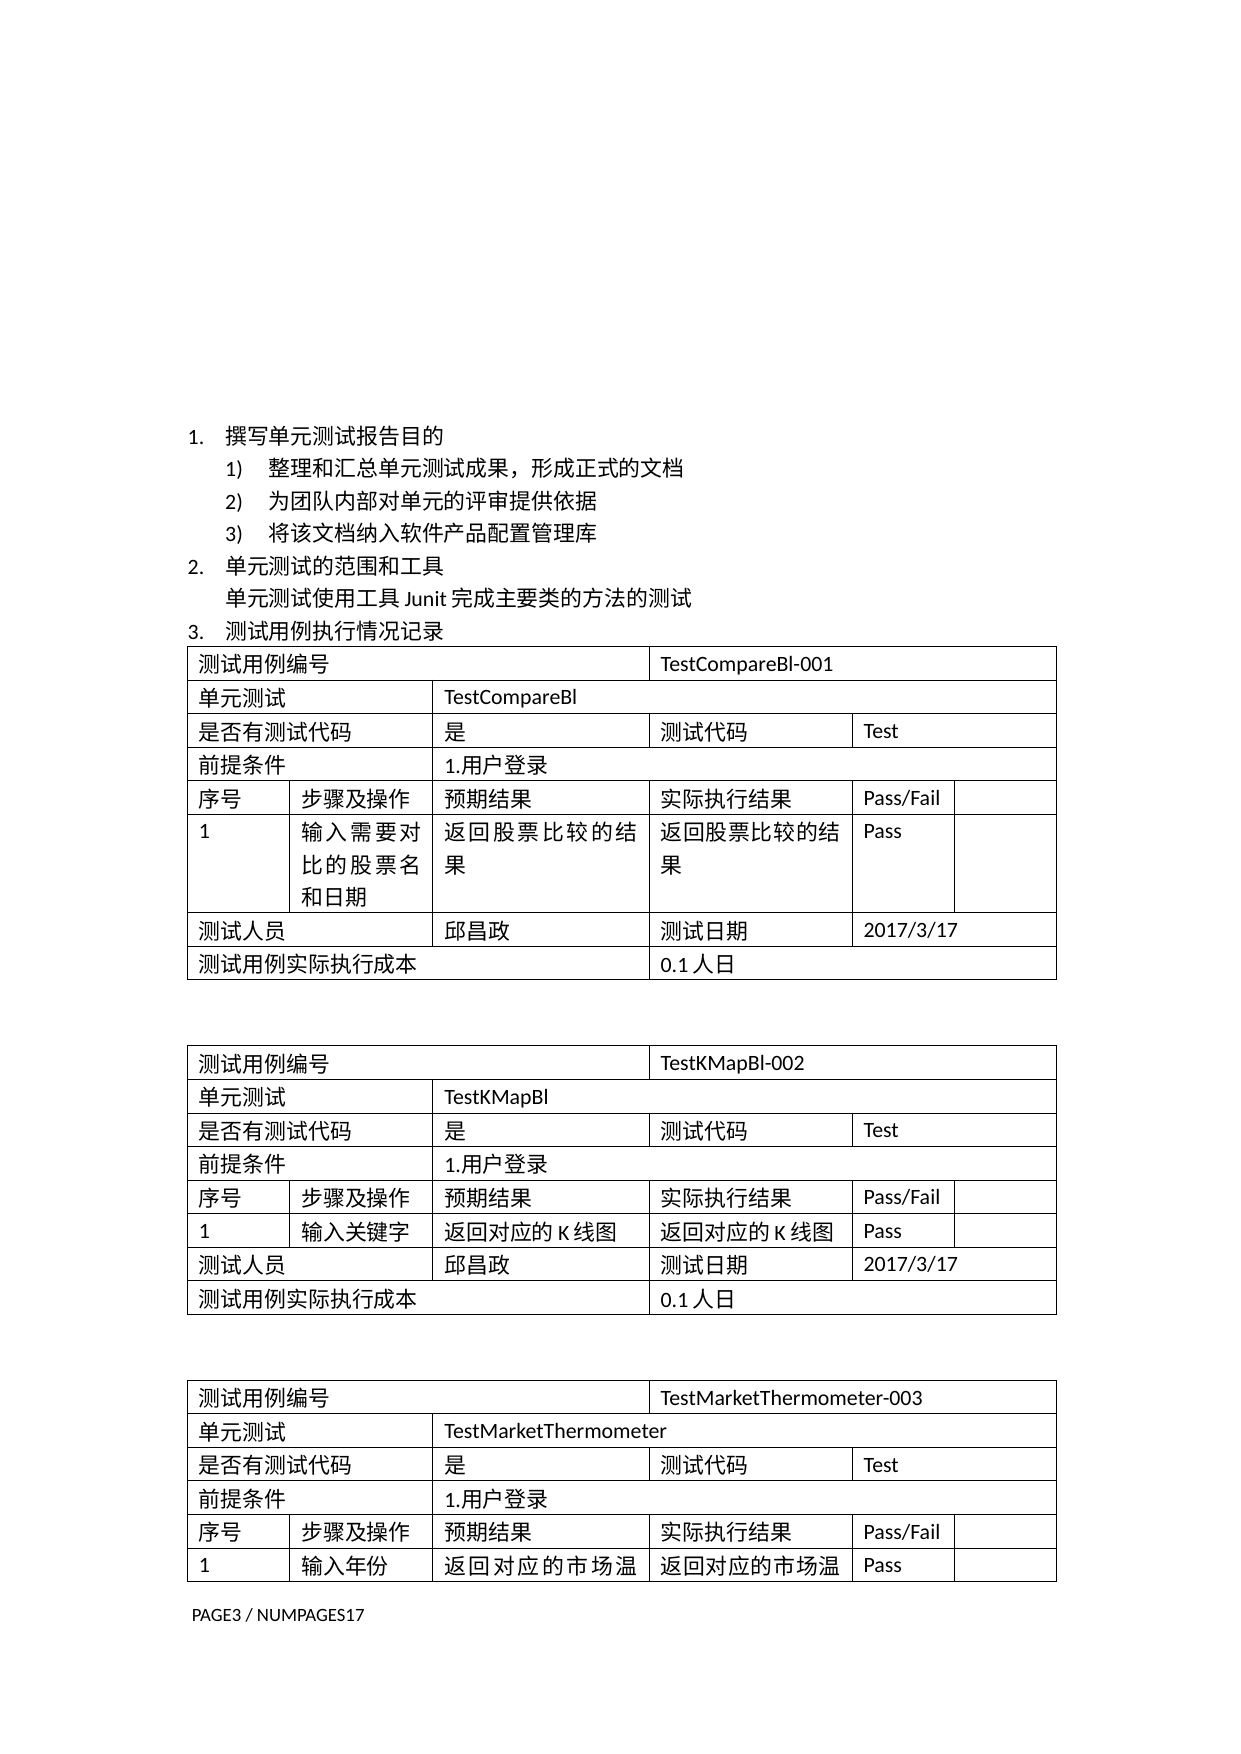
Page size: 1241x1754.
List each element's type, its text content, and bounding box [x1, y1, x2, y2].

table_cell 是否有测试代码 [188, 1448, 432, 1480]
table_cell 测试用例实际执行成本 [188, 947, 649, 979]
table_cell 是否有测试代码 [188, 714, 432, 747]
table_cell 1.用户登录 [433, 748, 1056, 780]
table_cell 测试用例实际执行成本 [188, 1281, 649, 1314]
table_cell Pass [853, 1214, 954, 1247]
table_cell 步骤及操作 [290, 1515, 432, 1547]
table_cell 步骤及操作 [290, 1181, 432, 1213]
list 撰写单元测试报告目的 [187, 418, 1053, 451]
table_cell 输入年份 [290, 1549, 432, 1581]
table_cell 返回对应的K线图 [650, 1214, 852, 1247]
table_cell 前提条件 [188, 748, 432, 780]
table_cell 2017/3/17 [853, 1248, 1056, 1280]
table_cell 前提条件 [188, 1481, 432, 1514]
table_header 测试用例编号 [188, 1381, 649, 1413]
table_cell Pass [853, 1549, 954, 1581]
table_cell 是否有测试代码 [188, 1114, 432, 1146]
table_cell 测试日期 [650, 1248, 852, 1280]
list 整理和汇总单元测试成果，形成正式的文档 [225, 451, 1053, 483]
list 单元测试使用工具Junit完成主要类的方法的测试 [225, 581, 1053, 613]
table_cell 测试日期 [650, 913, 852, 946]
table_cell 序号 [188, 781, 289, 814]
table_cell Pass/Fail [853, 1181, 954, 1213]
table_cell 1 [188, 815, 289, 912]
table_cell TestCompareBl [433, 681, 1056, 713]
table_cell Pass [853, 815, 954, 912]
table_cell 预期结果 [433, 1515, 649, 1547]
table_cell 是 [433, 1448, 649, 1480]
table_cell 1.用户登录 [433, 1147, 1056, 1179]
table_cell 邱昌政 [433, 1248, 649, 1280]
table_cell 实际执行结果 [650, 781, 852, 814]
table_cell [955, 1515, 1056, 1547]
table_cell 测试代码 [650, 1448, 852, 1480]
table_header 测试用例编号 [188, 647, 649, 679]
table_cell Test [853, 1448, 1056, 1480]
table_cell 测试人员 [188, 1248, 432, 1280]
table_cell Test [853, 714, 1056, 747]
table_cell Test [853, 1114, 1056, 1146]
table_cell [955, 1214, 1056, 1247]
table_header TestMarketThermometer-003 [650, 1381, 1056, 1413]
table_cell 返回对应的市场温度计信息 [433, 1549, 649, 1581]
table_cell [955, 815, 1056, 912]
table_cell Pass/Fail [853, 781, 954, 814]
list 单元测试的范围和工具 [187, 548, 1053, 581]
table_cell 预期结果 [433, 781, 649, 814]
table_cell 单元测试 [188, 1080, 432, 1112]
table_cell TestMarketThermometer [433, 1414, 1056, 1447]
table_cell 测试人员 [188, 913, 432, 946]
table_cell 测试代码 [650, 1114, 852, 1146]
table_header 测试用例编号 [188, 1046, 649, 1079]
table_cell 1 [188, 1549, 289, 1581]
table_cell 实际执行结果 [650, 1181, 852, 1213]
table_cell [955, 1181, 1056, 1213]
table_cell 返回股票比较的结果 [433, 815, 649, 912]
table_cell 预期结果 [433, 1181, 649, 1213]
table_cell 实际执行结果 [650, 1515, 852, 1547]
table_cell 邱昌政 [433, 913, 649, 946]
table_header TestCompareBl-001 [650, 647, 1056, 679]
table_cell 2017/3/17 [853, 913, 1056, 946]
table_cell 返回对应的K线图 [433, 1214, 649, 1247]
table_header TestKMapBl-002 [650, 1046, 1056, 1079]
table_cell 步骤及操作 [290, 781, 432, 814]
table_cell Pass/Fail [853, 1515, 954, 1547]
table_cell 返回对应的市场温度计信息 [650, 1549, 852, 1581]
table_cell [955, 1549, 1056, 1581]
table_cell [955, 781, 1056, 814]
table_cell 单元测试 [188, 681, 432, 713]
table_cell 序号 [188, 1515, 289, 1547]
table_cell 0.1人日 [650, 947, 1056, 979]
table_cell 是 [433, 1114, 649, 1146]
table_cell 返回股票比较的结果 [650, 815, 852, 912]
table_cell 单元测试 [188, 1414, 432, 1447]
table_cell 测试代码 [650, 714, 852, 747]
table_cell 输入关键字 [290, 1214, 432, 1247]
list 将该文档纳入软件产品配置管理库 [225, 516, 1053, 548]
table_cell 1 [188, 1214, 289, 1247]
table_cell 输入需要对比的股票名和日期 [290, 815, 432, 912]
list 为团队内部对单元的评审提供依据 [225, 483, 1053, 516]
table_cell 前提条件 [188, 1147, 432, 1179]
table_cell 0.1人日 [650, 1281, 1056, 1314]
table_cell TestKMapBl [433, 1080, 1056, 1112]
list 测试用例执行情况记录 [187, 613, 1053, 646]
table_cell 序号 [188, 1181, 289, 1213]
table_cell 是 [433, 714, 649, 747]
table_cell 1.用户登录 [433, 1481, 1056, 1514]
